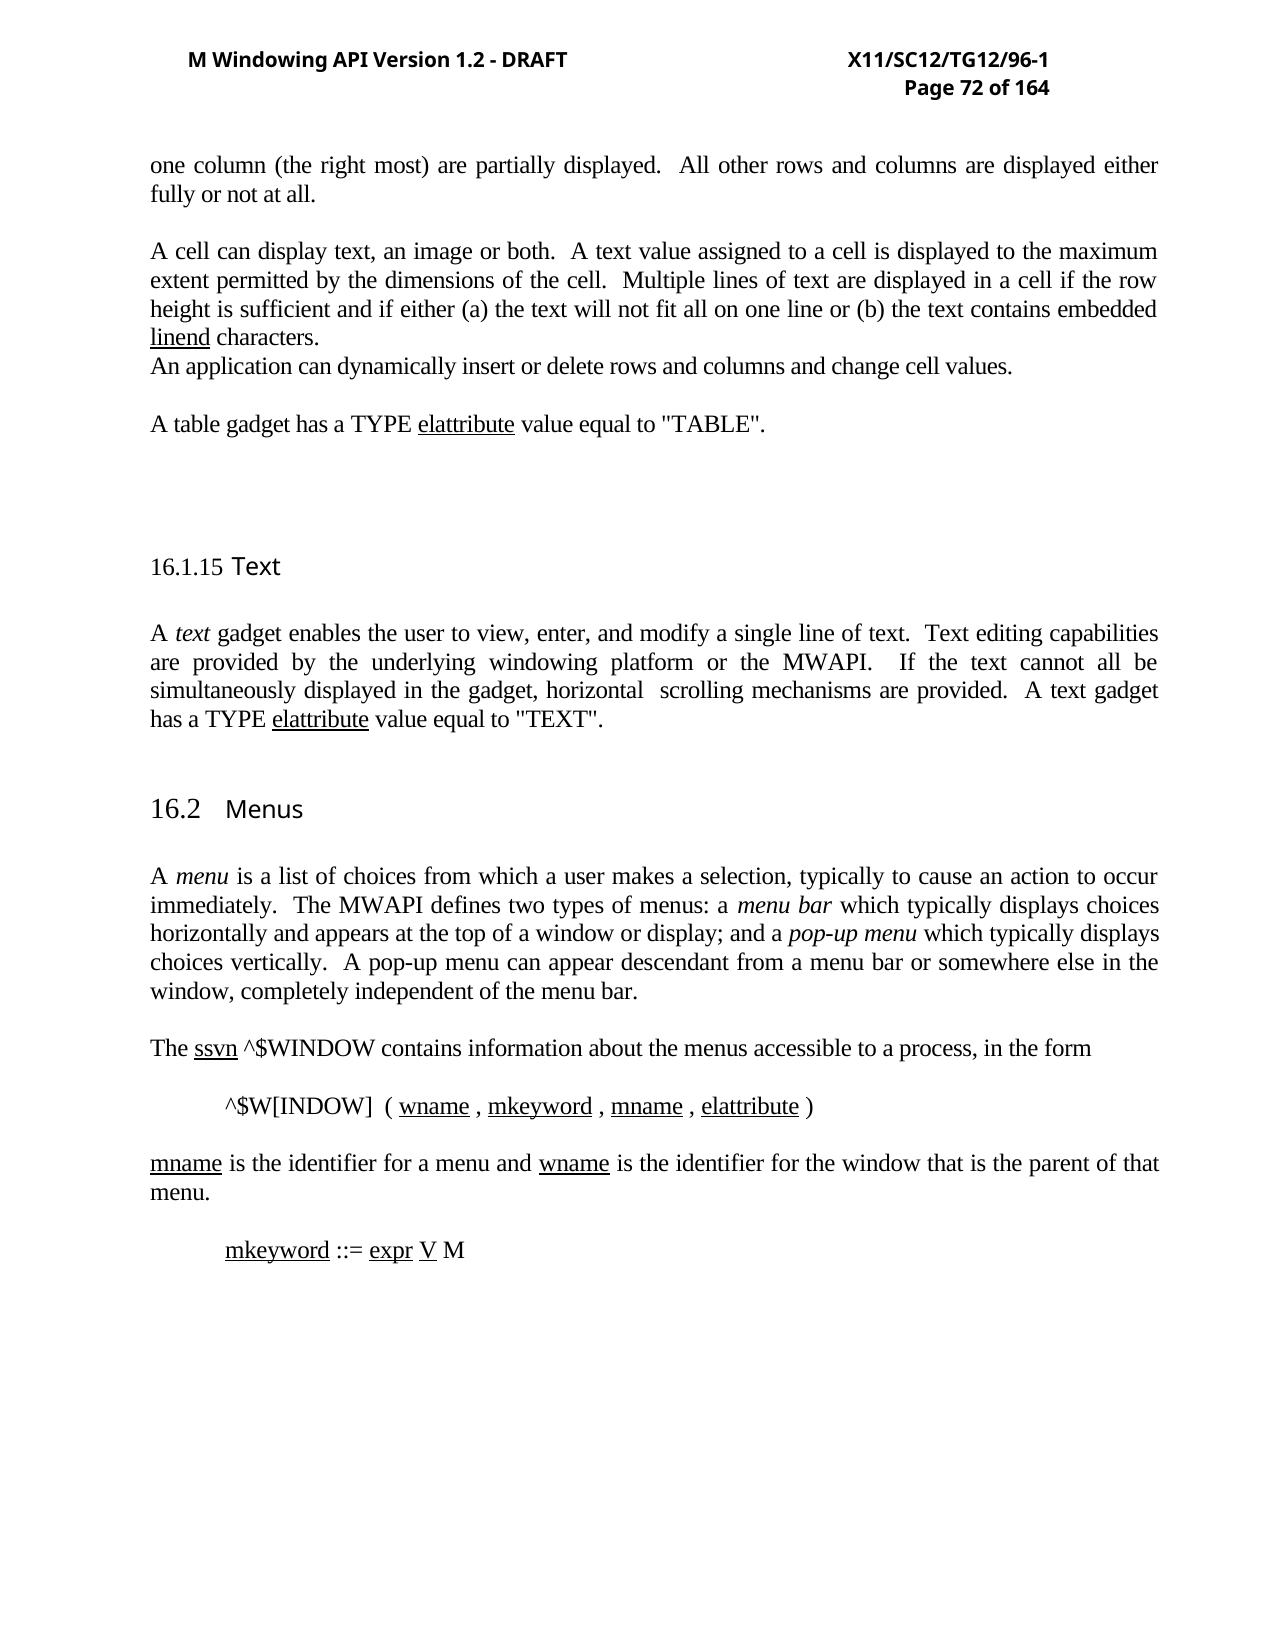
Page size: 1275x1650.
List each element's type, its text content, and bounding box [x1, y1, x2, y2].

text A cell can display text, an image or both. A text value assigned to a cell is displayed to the maximum extent permitted by the dimensions of the cell. Multiple lines of text are displayed in a cell if the row height is sufficient and if either (a) the text will not fit all on one line or (b) the text contains embedded linend characters. [150, 236, 1160, 351]
list Text [150, 549, 1160, 583]
text ^$W[INDOW] ( wname , mkeyword , mname , elattribute ) [150, 1091, 1160, 1120]
text A menu is a list of choices from which a user makes a selection, typically to cause an action to occur immediately. The MWAPI defines two types of menus: a menu bar which typically displays choices horizontally and appears at the top of a window or display; and a pop-up menu which typically displays choices vertically. A pop-up menu can appear descendant from a menu bar or somewhere else in the window, completely independent of the menu bar. [150, 861, 1160, 1005]
text The ssvn ^$WINDOW contains information about the menus accessible to a process, in the form [150, 1033, 1160, 1062]
list Menus [150, 791, 1160, 826]
text An application can dynamically insert or delete rows and columns and change cell values. [150, 351, 1160, 380]
text mkeyword ::= expr V M [150, 1235, 1160, 1263]
text mname is the identifier for a menu and wname is the identifier for the window that is the parent of that menu. [150, 1148, 1160, 1206]
text A text gadget enables the user to view, enter, and modify a single line of text. Text editing capabilities are provided by the underlying windowing platform or the MWAPI. If the text cannot all be simultaneously displayed in the gadget, horizontal scrolling mechanisms are provided. A text gadget has a TYPE elattribute value equal to "TEXT". [150, 618, 1160, 733]
text A table gadget has a TYPE elattribute value equal to "TABLE". [150, 409, 1160, 437]
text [150, 150, 1160, 207]
